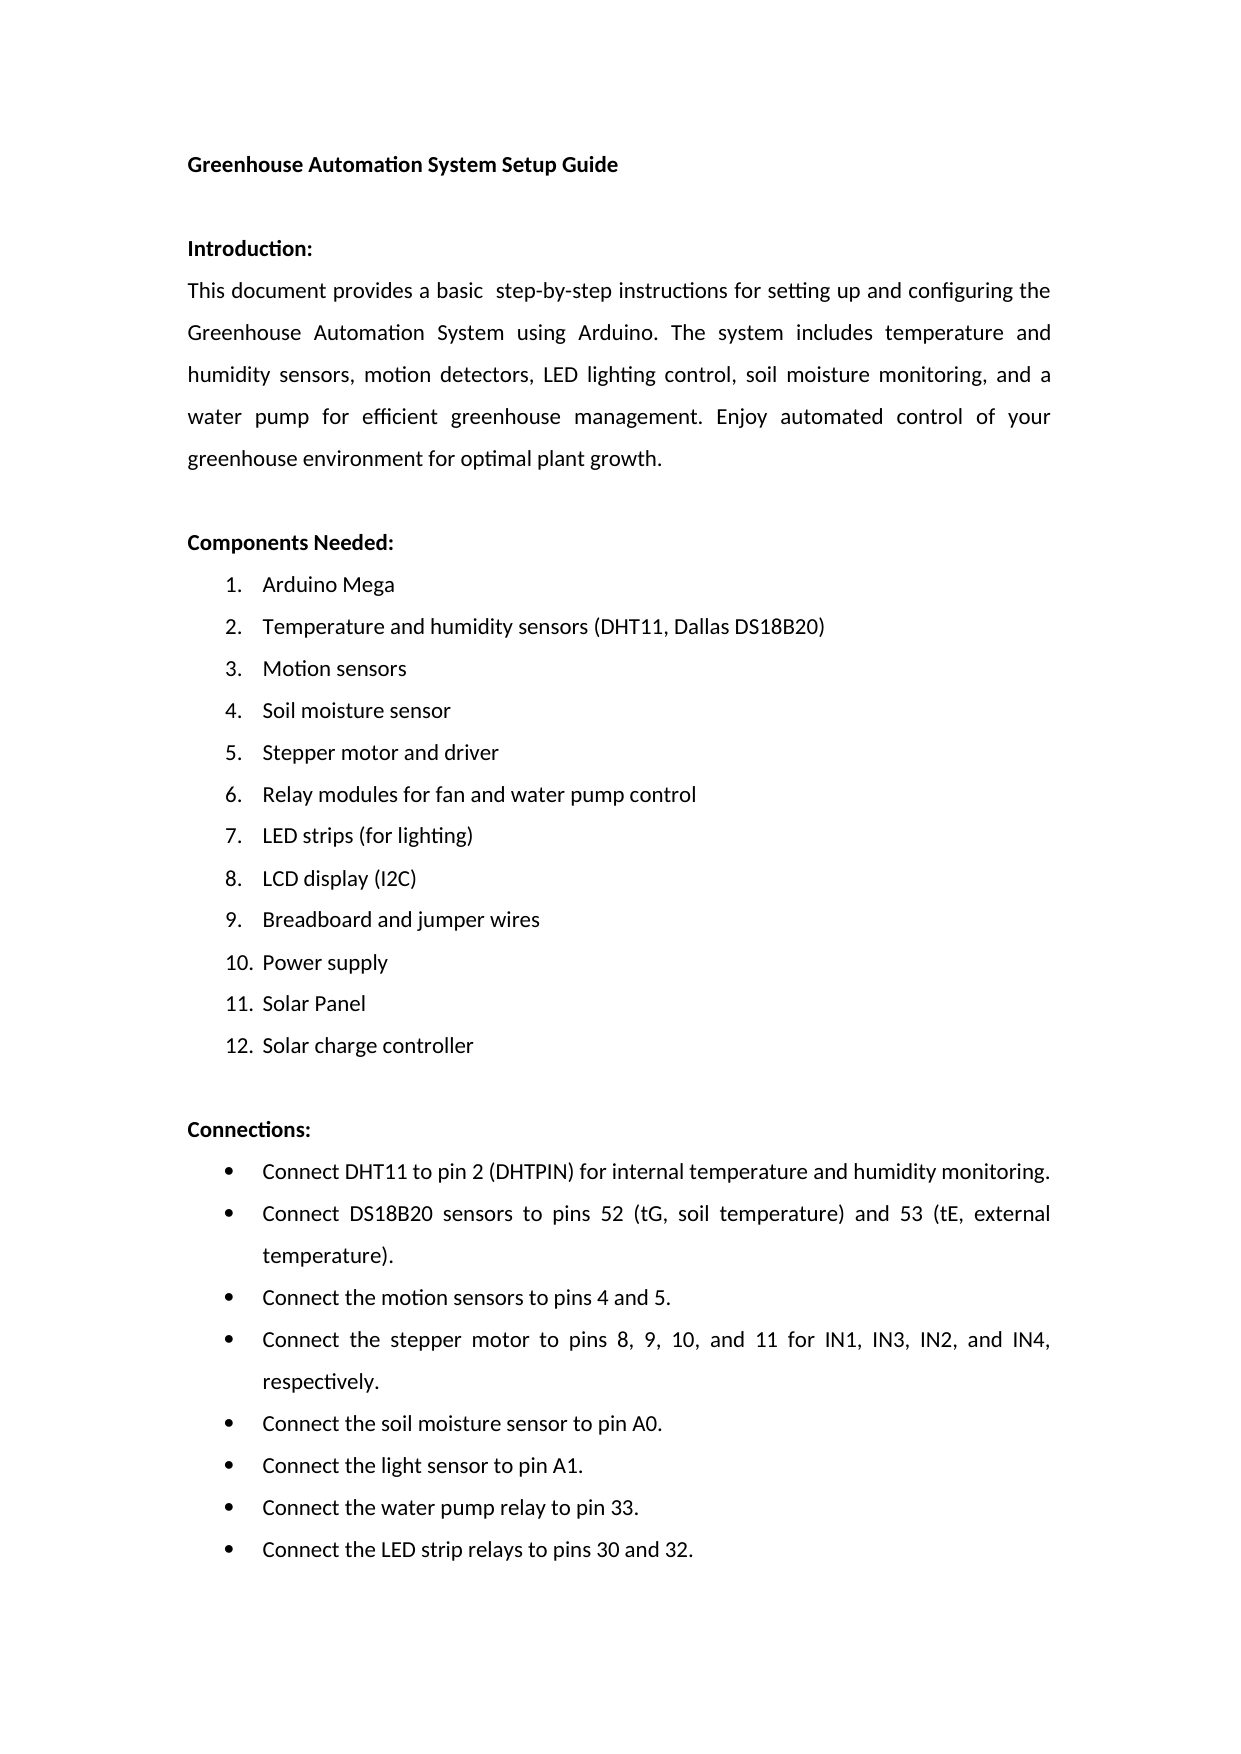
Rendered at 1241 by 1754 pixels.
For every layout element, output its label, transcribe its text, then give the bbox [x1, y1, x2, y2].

list Connect the light sensor to pin A1. [225, 1451, 1053, 1479]
list Connect DHT11 to pin 2 (DHTPIN) for internal temperature and humidity monitoring. [225, 1157, 1053, 1186]
list Connect the LED strip relays to pins 30 and 32. [225, 1535, 1053, 1563]
list Connect the water pump relay to pin 33. [225, 1493, 1053, 1521]
text Components Needed: [187, 528, 1053, 556]
list LED strips (for lighting) [225, 822, 1053, 850]
list Connect DS18B20 sensors to pins 52 (tG, soil temperature) and 53 (tE, external temperature). [225, 1199, 1053, 1269]
list Solar charge controller [225, 1032, 1053, 1059]
list Power supply [225, 948, 1053, 976]
list Connect the soil moisture sensor to pin A0. [225, 1409, 1053, 1437]
text Connections: [187, 1116, 1053, 1143]
list Connect the stepper motor to pins 8, 9, 10, and 11 for IN1, IN3, IN2, and IN4, respectively. [225, 1325, 1053, 1395]
list Breadboard and jumper wires [225, 906, 1053, 934]
list Relay modules for fan and water pump control [225, 780, 1053, 808]
list LCD display (I2C) [225, 864, 1053, 892]
list Connect the motion sensors to pins 4 and 5. [225, 1283, 1053, 1311]
list Stepper motor and driver [225, 738, 1053, 766]
list Temperature and humidity sensors (DHT11, Dallas DS18B20) [225, 612, 1053, 640]
list Motion sensors [225, 654, 1053, 682]
list Arduino Mega [225, 570, 1053, 598]
text Greenhouse Automation System Setup Guide [187, 150, 1053, 178]
text Introduction: [187, 234, 1053, 262]
text This document provides a basic step-by-step instructions for setting up and configuring the Greenhouse Automation System using Arduino. The system includes temperature and humidity sensors, motion detectors, LED lighting control, soil moisture monitoring, and a water pump for efficient greenhouse management. Enjoy automated control of your greenhouse environment for optimal plant growth. [187, 276, 1053, 472]
list Soil moisture sensor [225, 696, 1053, 724]
list Solar Panel [225, 989, 1053, 1018]
